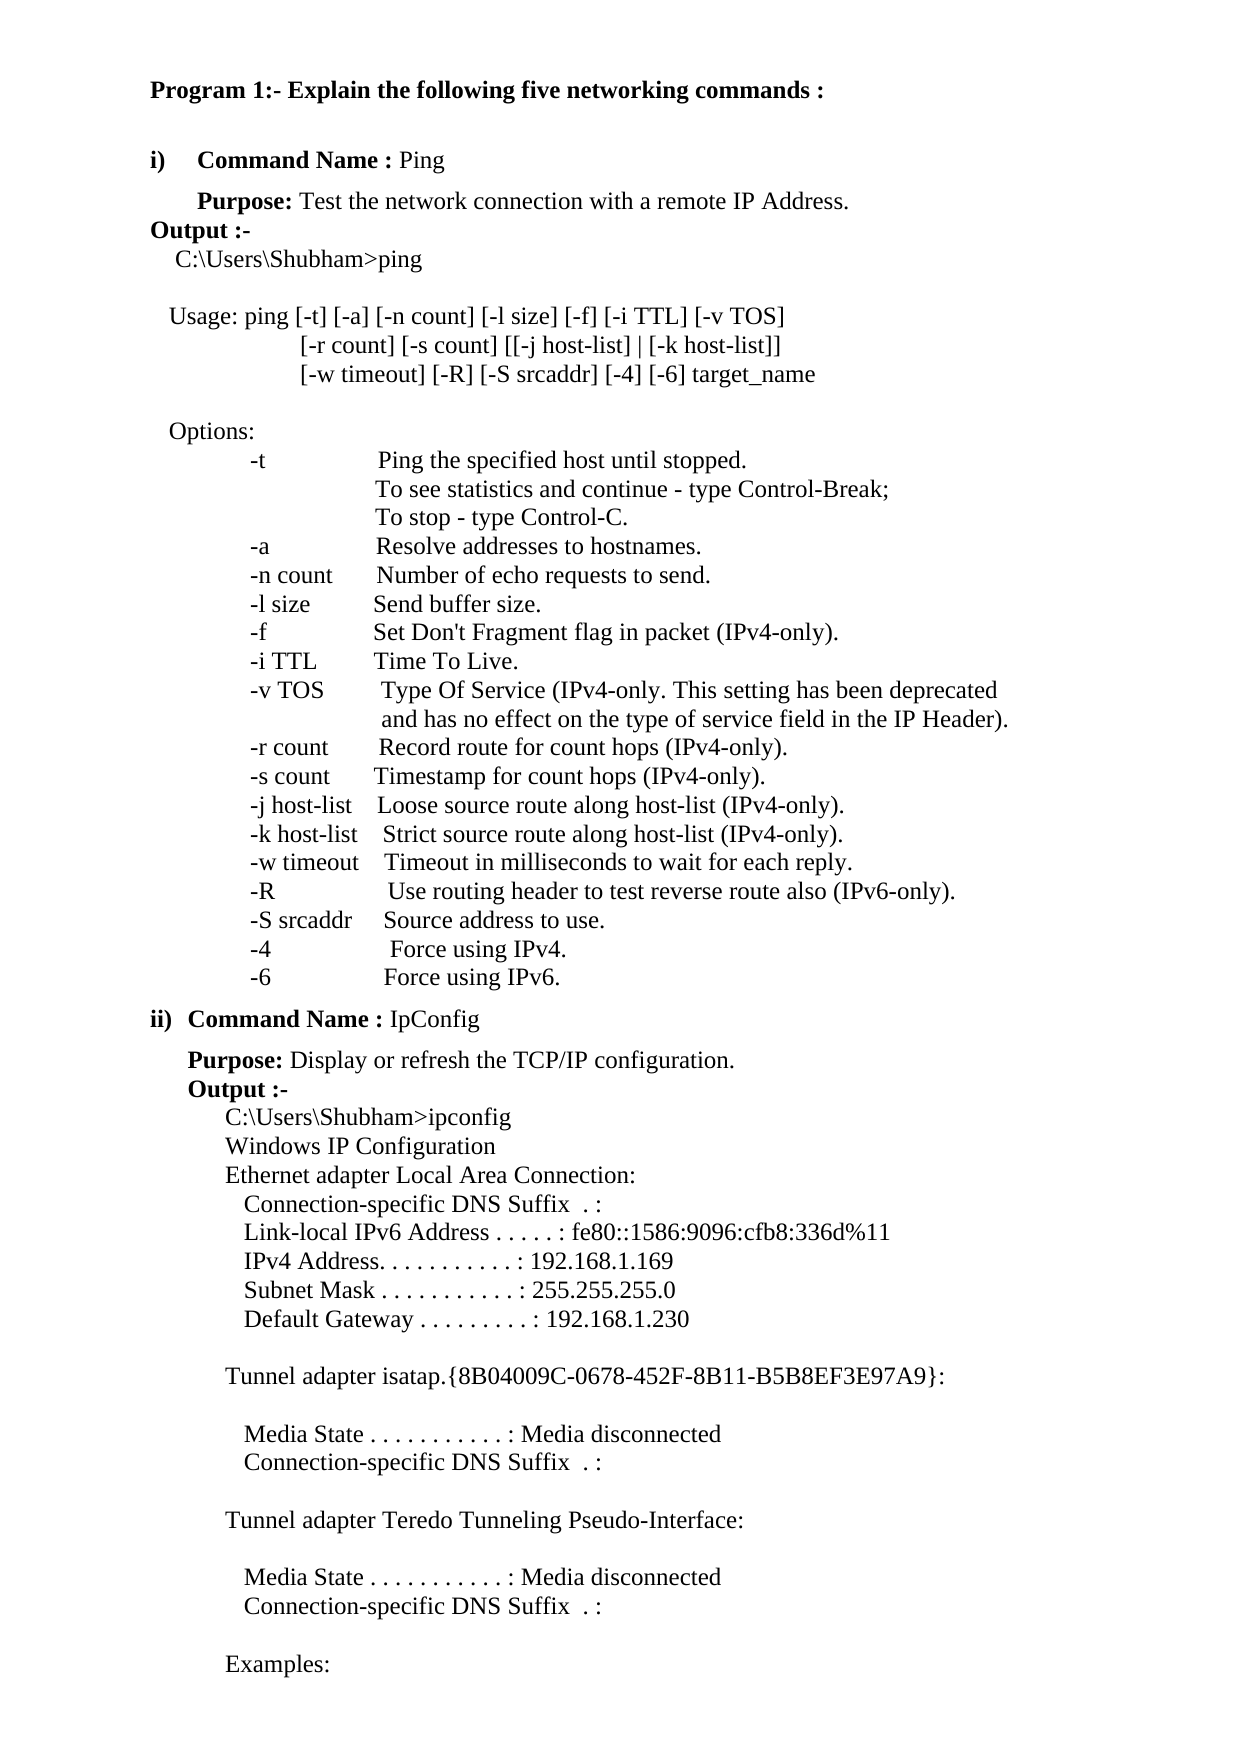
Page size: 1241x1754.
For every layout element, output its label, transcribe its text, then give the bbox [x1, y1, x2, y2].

text -n count Number of echo requests to send. [225, 560, 1090, 589]
text Tunnel adapter Teredo Tunneling Pseudo-Interface: [225, 1505, 1090, 1534]
text Default Gateway . . . . . . . . . : 192.168.1.230 [225, 1304, 1090, 1332]
text [-w timeout] [-R] [-S srcaddr] [-4] [-6] target_name [225, 359, 1090, 387]
text Options: [150, 416, 1090, 445]
text -v TOS Type Of Service (IPv4-only. This setting has been deprecated [225, 675, 1090, 704]
text Purpose: Test the network connection with a remote IP Address. [197, 186, 1090, 215]
text -4 Force using IPv4. [225, 934, 1090, 962]
text Output :- [150, 215, 1090, 244]
text -S srcaddr Source address to use. [225, 905, 1090, 934]
text Connection-specific DNS Suffix . : [225, 1447, 1090, 1476]
text -w timeout Timeout in milliseconds to wait for each reply. [225, 847, 1090, 876]
text -6 Force using IPv6. [225, 962, 1090, 991]
list Command Name : IpConfig [150, 1004, 1090, 1032]
list Command Name : Ping [150, 145, 1090, 174]
text -r count Record route for count hops (IPv4-only). [225, 732, 1090, 761]
text Program 1:- Explain the following five networking commands : [150, 75, 1090, 104]
text Examples: [225, 1649, 1090, 1677]
text -R Use routing header to test reverse route also (IPv6-only). [225, 876, 1090, 905]
text To see statistics and continue - type Control-Break; [225, 474, 1090, 502]
text Subnet Mask . . . . . . . . . . . : 255.255.255.0 [225, 1275, 1090, 1304]
text IPv4 Address. . . . . . . . . . . : 192.168.1.169 [225, 1246, 1090, 1275]
text -f Set Don't Fragment flag in packet (IPv4-only). [225, 617, 1090, 646]
text -l size Send buffer size. [225, 589, 1090, 617]
text -k host-list Strict source route along host-list (IPv4-only). [225, 819, 1090, 847]
text -i TTL Time To Live. [225, 646, 1090, 675]
text C:\Users\Shubham>ipconfig [225, 1102, 1090, 1131]
text Windows IP Configuration [225, 1131, 1090, 1160]
text Media State . . . . . . . . . . . : Media disconnected [225, 1419, 1090, 1447]
text To stop - type Control-C. [225, 502, 1090, 531]
text [-r count] [-s count] [[-j host-list] | [-k host-list]] [225, 330, 1090, 359]
text Purpose: Display or refresh the TCP/IP configuration. [187, 1045, 1090, 1074]
text -j host-list Loose source route along host-list (IPv4-only). [225, 790, 1090, 819]
text Tunnel adapter isatap.{8B04009C-0678-452F-8B11-B5B8EF3E97A9}: [225, 1361, 1090, 1390]
text Link-local IPv6 Address . . . . . : fe80::1586:9096:cfb8:336d%11 [225, 1217, 1090, 1246]
text Connection-specific DNS Suffix . : [225, 1189, 1090, 1217]
text Ethernet adapter Local Area Connection: [225, 1160, 1090, 1189]
text Media State . . . . . . . . . . . : Media disconnected [225, 1562, 1090, 1591]
text -a Resolve addresses to hostnames. [225, 531, 1090, 560]
text Output :- [187, 1074, 1090, 1102]
text -t Ping the specified host until stopped. [225, 445, 1090, 474]
text Connection-specific DNS Suffix . : [225, 1591, 1090, 1620]
text Usage: ping [-t] [-a] [-n count] [-l size] [-f] [-i TTL] [-v TOS] [150, 301, 1090, 330]
text C:\Users\Shubham>ping [150, 244, 1090, 272]
text and has no effect on the type of service field in the IP Header). [225, 704, 1090, 732]
text -s count Timestamp for count hops (IPv4-only). [225, 761, 1090, 790]
